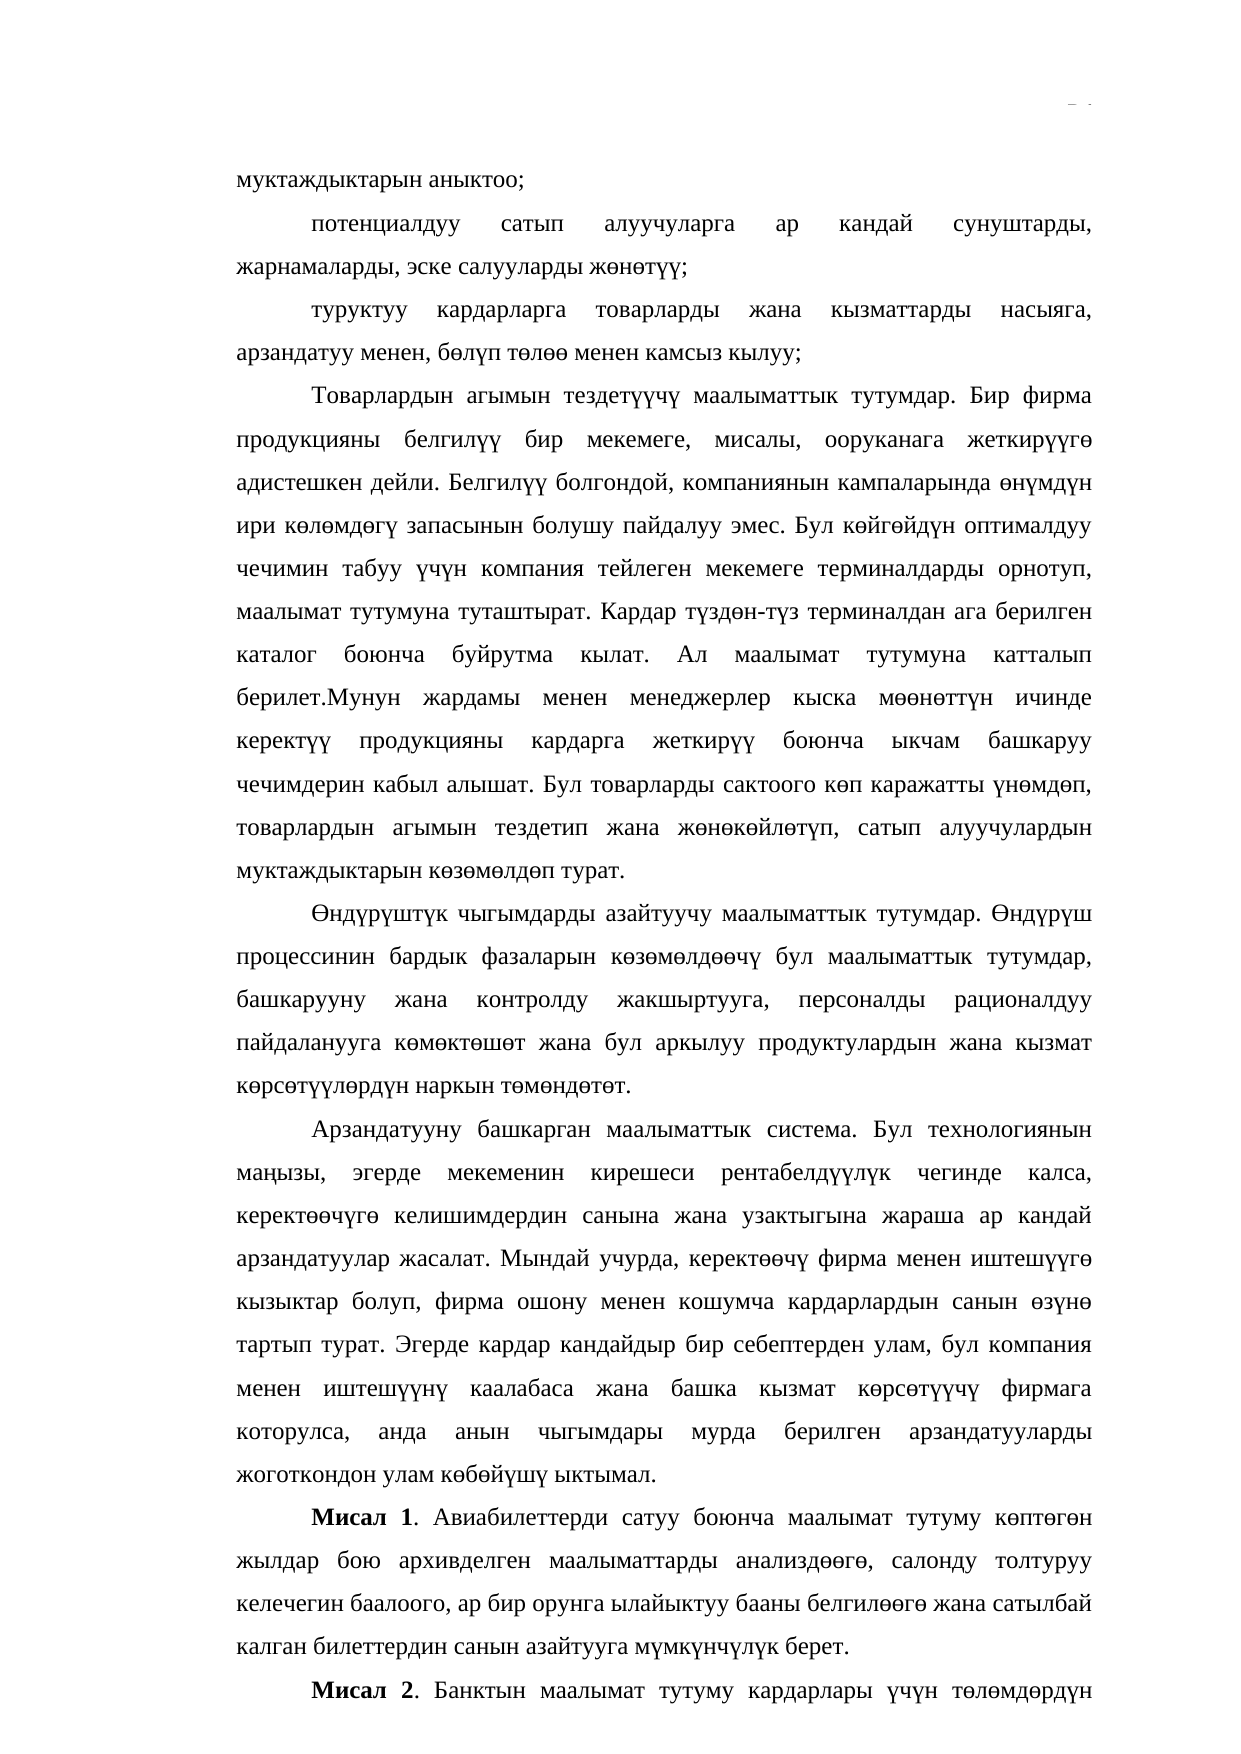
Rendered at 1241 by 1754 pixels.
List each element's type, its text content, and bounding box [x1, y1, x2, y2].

text потенциалдуу сатып алуучуларга ар кандай сунуштарды, жарнамаларды, эске салууларды жөнөтүү; [236, 208, 1093, 280]
text Өндүрүштүк чыгымдарды азайтуучу маалыматтык тутумдар. Өндүрүш процессинин бардык фазаларын көзөмөлдөөчү бул маалыматтык тутумдар, башкарууну жана контролду жакшыртууга, персоналды рационалдуу пайдаланууга көмөктөшөт жана бул аркылуу продуктулардын жана кызмат көрсөтүүлөрдүн наркын төмөндөтөт. [236, 898, 1093, 1099]
text Арзандатууну башкарган маалыматтык система. Бул технологиянын маңызы, эгерде мекеменин кирешеси рентабелдүүлүк чегинде калса, керектөөчүгө келишимдердин санына жана узактыгына жараша ар кандай арзандатуулар жасалат. Мындай учурда, керектөөчү фирма менен иштешүүгө кызыктар болуп, фирма ошону менен кошумча кардарлардын санын өзүнө тартып турат. Эгерде кардар кандайдыр бир себептерден улам, бул компания менен иштешүүнү каалабаса жана башка кызмат көрсөтүүчү фирмага которулса, анда анын чыгымдары мурда берилген арзандатууларды жоготкондон улам көбөйүшү ыктымал. [236, 1114, 1093, 1488]
text туруктуу кардарларга товарларды жана кызматтарды насыяга, арзандатуу менен, бөлүп төлөө менен камсыз кылуу; [236, 294, 1093, 366]
text сатып алуучулардын топторун, алардын курамын жана муктаждыктарын аныктоо; [236, 164, 1093, 193]
text Мисал 1. Авиабилеттерди сатуу боюнча маалымат тутуму көптөгөн жылдар бою архивделген маалыматтарды анализдөөгө, салонду толтуруу келечегин баалоого, ар бир орунга ылайыктуу бааны белгилөөгө жана сатылбай калган билеттердин санын азайтууга мүмкүнчүлүк берет. [236, 1502, 1093, 1660]
